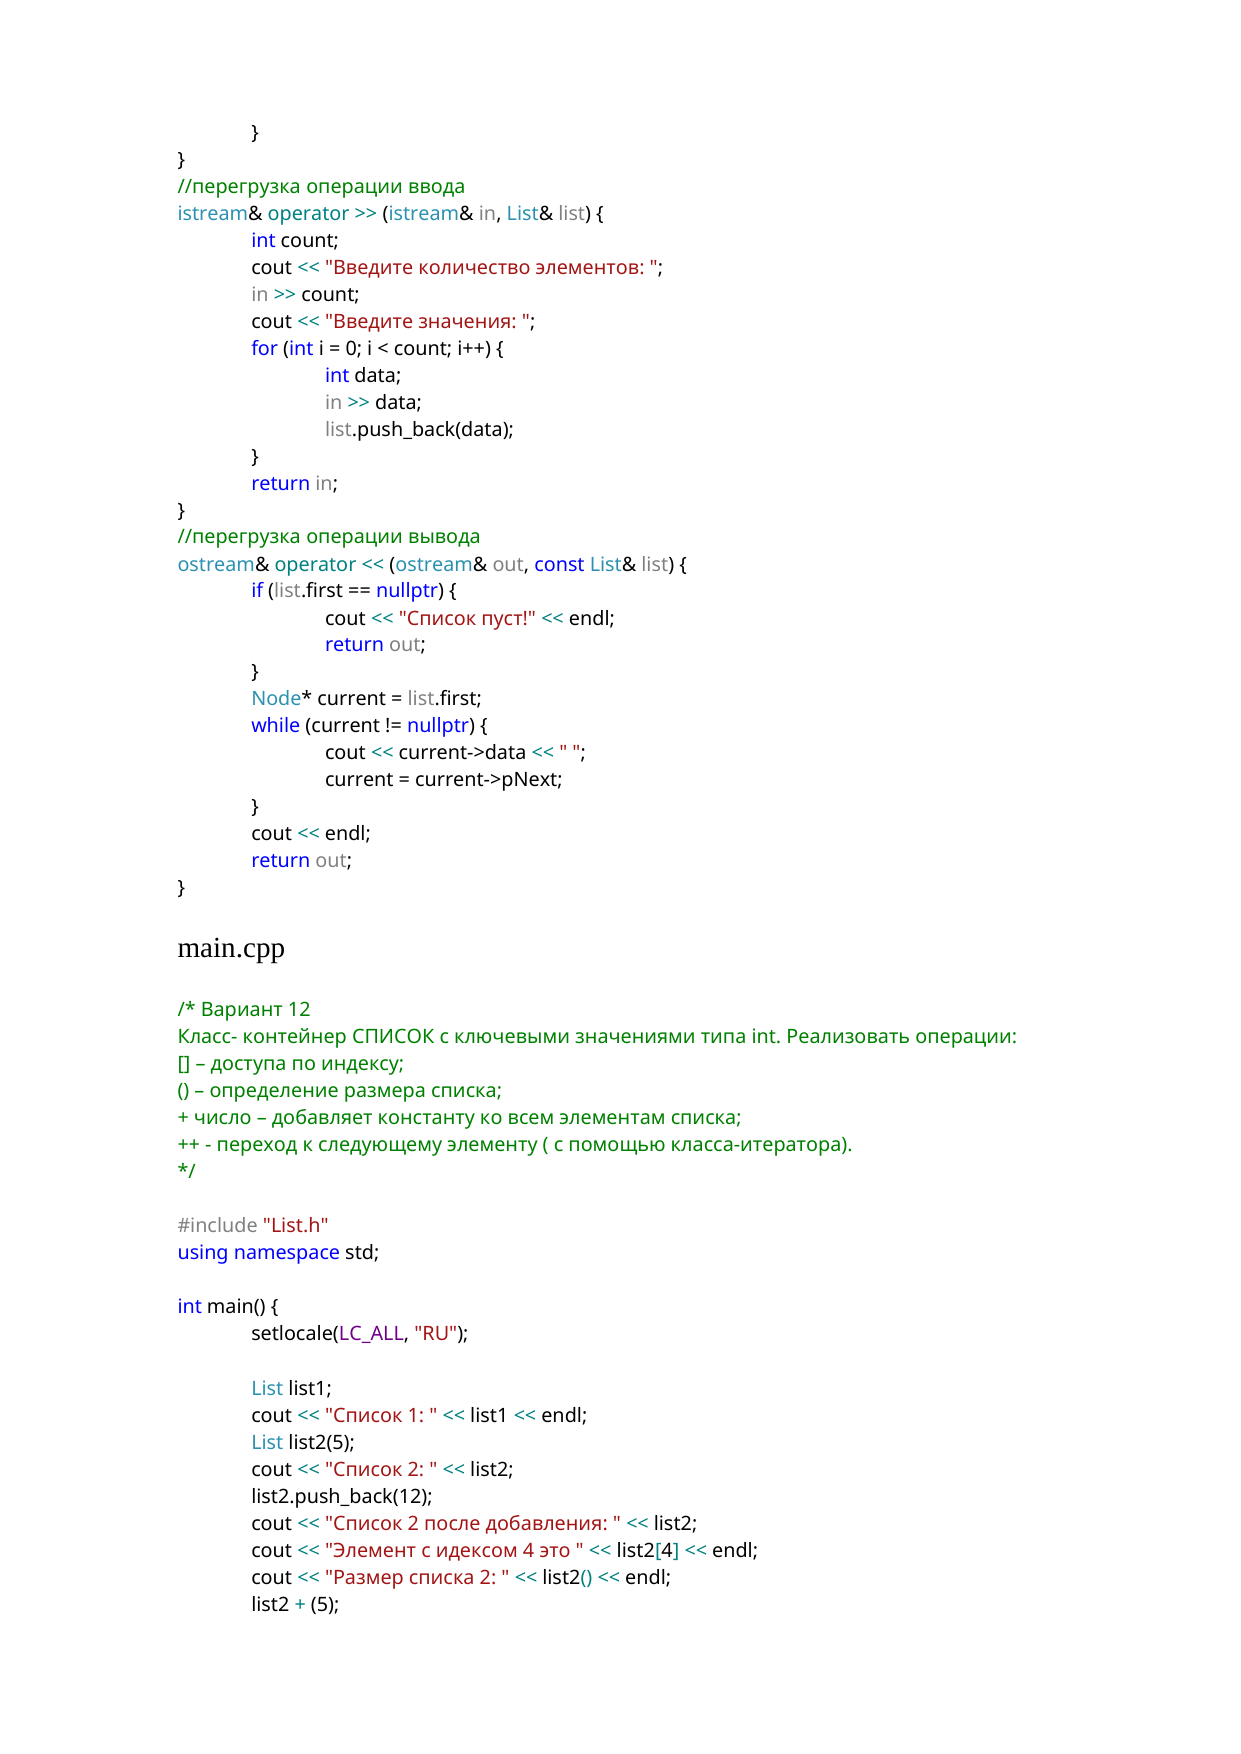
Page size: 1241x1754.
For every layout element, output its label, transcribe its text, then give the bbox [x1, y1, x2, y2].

text if (list.first == nullptr) { [177, 577, 1152, 604]
text cout << current->data << " "; [177, 739, 1152, 766]
text () – определение размера списка; [177, 1076, 1152, 1103]
text list.push_back(data); [177, 415, 1152, 442]
text } [177, 793, 1152, 819]
text ostream& operator << (ostream& out, const List& list) { [177, 550, 1152, 577]
text int data; [177, 361, 1152, 388]
text for (int i = 0; i < count; i++) { [177, 334, 1152, 361]
text cout << "Элемент с идексом 4 это " << list2[4] << endl; [177, 1536, 1152, 1563]
text List list2(5); [177, 1428, 1152, 1455]
text in >> count; [177, 280, 1152, 307]
text int main() { [177, 1292, 1152, 1319]
text return out; [177, 631, 1152, 658]
text #include "List.h" [177, 1211, 1152, 1238]
text + число – добавляет константу ко всем элементам списка; [177, 1103, 1152, 1130]
text istream& operator >> (istream& in, List& list) { [177, 199, 1152, 226]
text } [177, 496, 1152, 523]
text [] – доступа по индексу; [177, 1049, 1152, 1076]
text /* Вариант 12 [177, 995, 1152, 1022]
text cout << "Список пуст!" << endl; [177, 604, 1152, 631]
text main.cpp [177, 930, 1152, 964]
text ++ - переход к следующему элементу ( с помощью класса-итератора). [177, 1130, 1152, 1157]
text in >> data; [177, 388, 1152, 415]
text list2.push_back(12); [177, 1482, 1152, 1509]
text //перегрузка операции ввода [177, 172, 1152, 199]
text cout << "Размер списка 2: " << list2() << endl; [177, 1563, 1152, 1590]
text cout << "Введите количество элементов: "; [177, 253, 1152, 280]
text Node* current = list.first; [177, 685, 1152, 712]
text } [177, 145, 1152, 172]
text current = current->pNext; [177, 766, 1152, 793]
text while (current != nullptr) { [177, 712, 1152, 739]
text cout << "Введите значения: "; [177, 307, 1152, 334]
text Класс- контейнер СПИСОК с ключевыми значениями типа int. Реализовать операции: [177, 1022, 1152, 1049]
text using namespace std; [177, 1238, 1152, 1265]
text return in; [177, 469, 1152, 496]
text } [177, 118, 1152, 145]
text cout << "Список 1: " << list1 << endl; [177, 1401, 1152, 1428]
text setlocale(LC_ALL, "RU"); [177, 1319, 1152, 1346]
text cout << "Список 2 после добавления: " << list2; [177, 1509, 1152, 1536]
text } [177, 442, 1152, 469]
text return out; [177, 847, 1152, 873]
text //перегрузка операции вывода [177, 523, 1152, 550]
text } [177, 873, 1152, 901]
text cout << "Список 2: " << list2; [177, 1455, 1152, 1482]
text cout << endl; [177, 819, 1152, 847]
text int count; [177, 226, 1152, 253]
text List list1; [177, 1374, 1152, 1401]
text */ [177, 1157, 1152, 1184]
text list2 + (5); [177, 1590, 1152, 1617]
text } [177, 658, 1152, 685]
